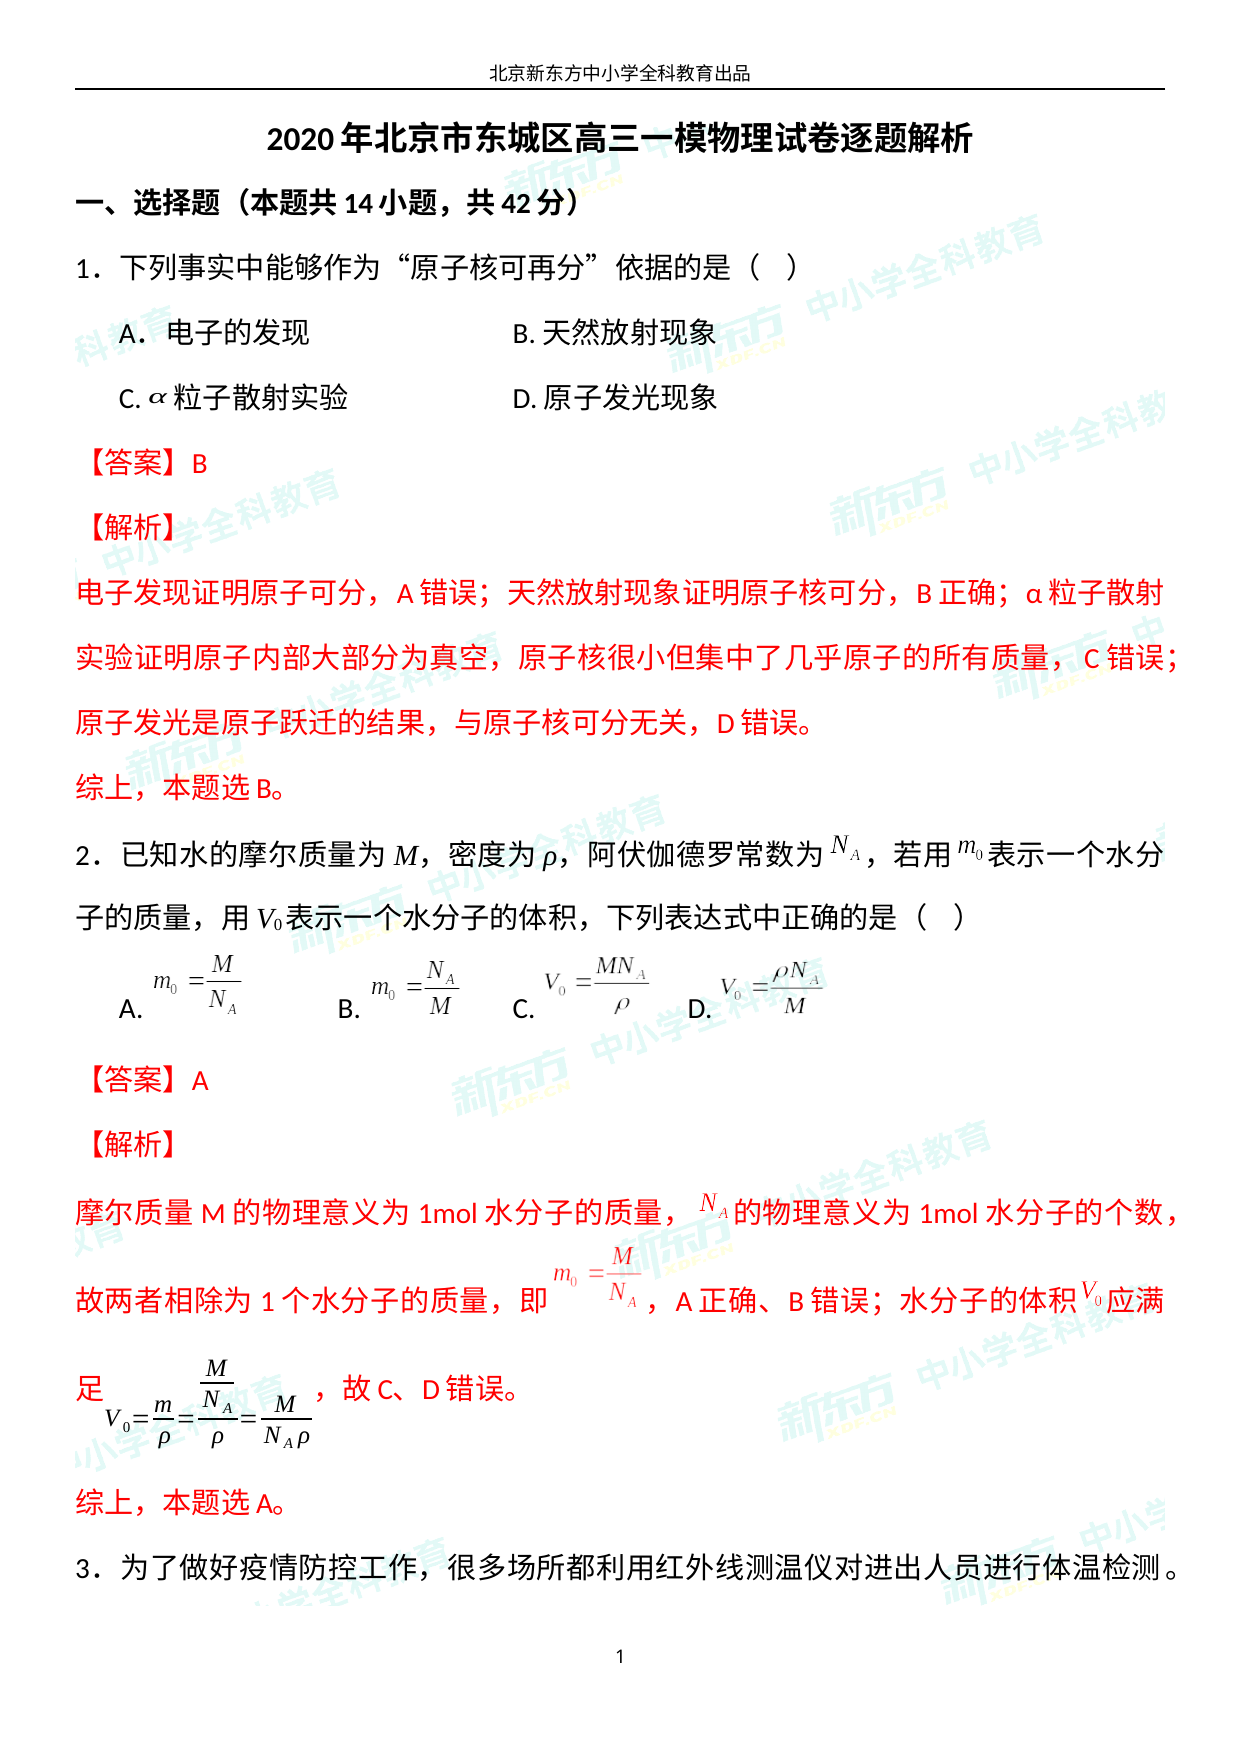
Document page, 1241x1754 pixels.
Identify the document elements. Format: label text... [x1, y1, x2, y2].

text 一、选择题（本题共14小题，共42分） [75, 168, 1165, 233]
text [75, 1533, 1165, 1598]
text A．电子的发现 B. 天然放射现象 [119, 298, 1165, 363]
text 摩尔质量M的物理意义为1mol水分子的质量，的物理意义为1mol水分子的个数，故两者相除为1个水分子的质量，即，A正确、B错误；水分子的体积应满足，故C、D错误。 [75, 1176, 1165, 1468]
text 【解析】 [75, 1111, 1165, 1176]
text 【答案】B [75, 428, 1165, 493]
text 2．已知水的摩尔质量为M，密度为ρ，阿伏伽德罗常数为，若用表示一个水分子的质量，用V0表示一个水分子的体积，下列表达式中正确的是（ ） [75, 818, 1165, 948]
text 【答案】A [75, 1046, 1165, 1111]
text A. B. C. D. [119, 948, 1165, 1046]
text 电子发现证明原子可分，A错误；天然放射现象证明原子核可分，B正确；α粒子散射实验证明原子内部大部分为真空，原子核很小但集中了几乎原子的所有质量，C错误；原子发光是原子跃迁的结果，与原子核可分无关，D错误。 [75, 558, 1165, 753]
text 1．下列事实中能够作为“原子核可再分”依据的是（ ） [75, 233, 1165, 298]
text 2020年北京市东城区高三一模物理试卷逐题解析 [75, 103, 1165, 168]
text 【解析】 [75, 493, 1165, 558]
text C. 粒子散射实验 D. 原子发光现象 [119, 363, 1165, 428]
text 综上，本题选B。 [75, 753, 1165, 818]
text 综上，本题选A。 [75, 1468, 1165, 1533]
